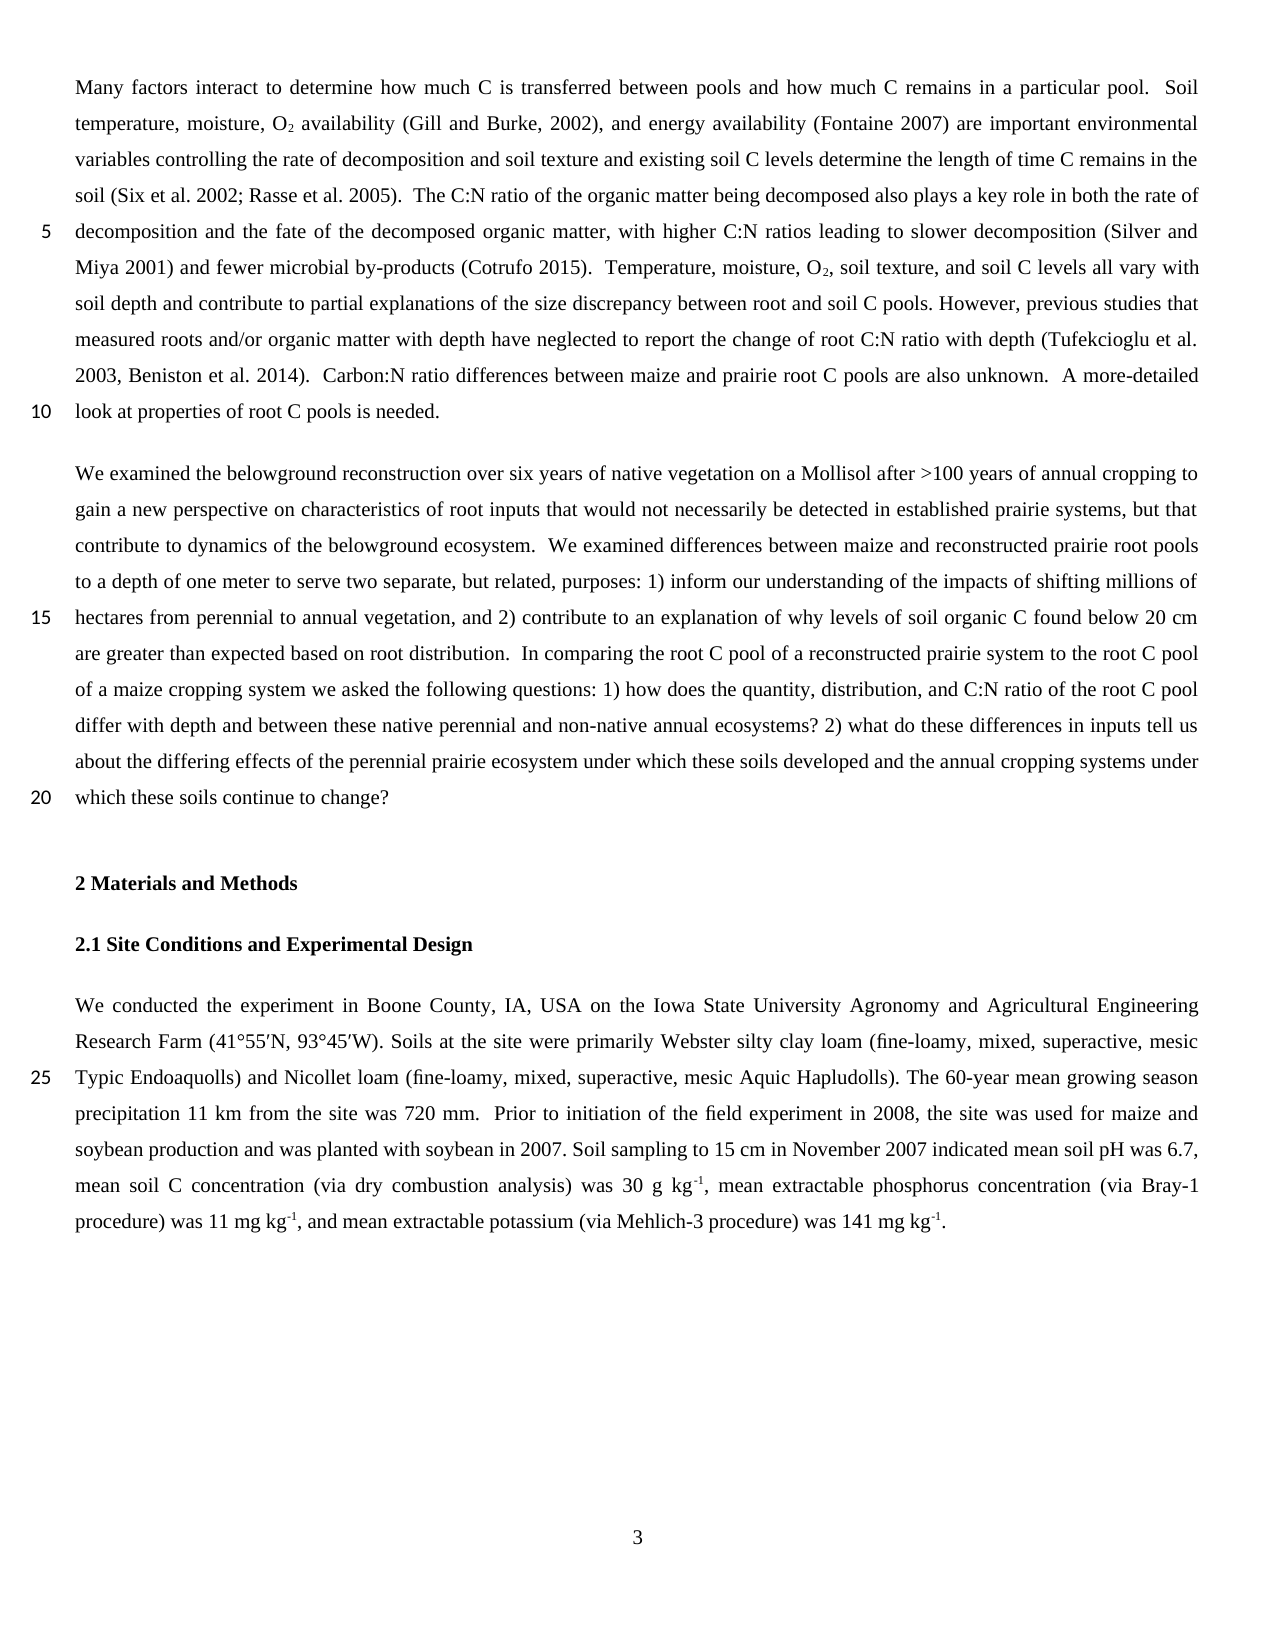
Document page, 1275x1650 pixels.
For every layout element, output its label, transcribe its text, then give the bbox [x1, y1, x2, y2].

subtitle 2.1 Site Conditions and Experimental Design [75, 932, 1200, 956]
subtitle We conducted the experiment in Boone County, IA, USA on the Iowa State University Agronomy and Agricultural Engineering Research Farm (41°55′N, 93°45′W). Soils at the site were primarily Webster silty clay loam (ﬁne-loamy, mixed, superactive, mesic Typic Endoaquolls) and Nicollet loam (ﬁne-loamy, mixed, superactive, mesic Aquic Hapludolls). The 60-year mean growing season precipitation 11 km from the site was 720 mm. Prior to initiation of the ﬁeld experiment in 2008, the site was used for maize and soybean production and was planted with soybean in 2007. Soil sampling to 15 cm in November 2007 indicated mean soil pH was 6.7, mean soil C concentration (via dry combustion analysis) was 30 g kg-1, mean extractable phosphorus concentration (via Bray-1 procedure) was 11 mg kg-1, and mean extractable potassium (via Mehlich-3 procedure) was 141 mg kg-1. [75, 993, 1200, 1233]
subtitle 2 Materials and Methods [75, 871, 1200, 895]
subtitle Many factors interact to determine how much C is transferred between pools and how much C remains in a particular pool. Soil temperature, moisture, O2 availability (Gill and Burke, 2002), and energy availability (Fontaine 2007) are important environmental variables controlling the rate of decomposition and soil texture and existing soil C levels determine the length of time C remains in the soil (Six et al. 2002; Rasse et al. 2005). The C:N ratio of the organic matter being decomposed also plays a key role in both the rate of decomposition and the fate of the decomposed organic matter, with higher C:N ratios leading to slower decomposition (Silver and Miya 2001) and fewer microbial by-products (Cotrufo 2015). Temperature, moisture, O2, soil texture, and soil C levels all vary with soil depth and contribute to partial explanations of the size discrepancy between root and soil C pools. However, previous studies that measured roots and/or organic matter with depth have neglected to report the change of root C:N ratio with depth (Tufekcioglu et al. 2003, Beniston et al. 2014). Carbon:N ratio differences between maize and prairie root C pools are also unknown. A more-detailed look at properties of root C pools is needed. [75, 75, 1200, 423]
subtitle We examined the belowground reconstruction over six years of native vegetation on a Mollisol after >100 years of annual cropping to gain a new perspective on characteristics of root inputs that would not necessarily be detected in established prairie systems, but that contribute to dynamics of the belowground ecosystem. We examined differences between maize and reconstructed prairie root pools to a depth of one meter to serve two separate, but related, purposes: 1) inform our understanding of the impacts of shifting millions of hectares from perennial to annual vegetation, and 2) contribute to an explanation of why levels of soil organic C found below 20 cm are greater than expected based on root distribution. In comparing the root C pool of a reconstructed prairie system to the root C pool of a maize cropping system we asked the following questions: 1) how does the quantity, distribution, and C:N ratio of the root C pool differ with depth and between these native perennial and non-native annual ecosystems? 2) what do these differences in inputs tell us about the differing effects of the perennial prairie ecosystem under which these soils developed and the annual cropping systems under which these soils continue to change? [75, 460, 1200, 809]
